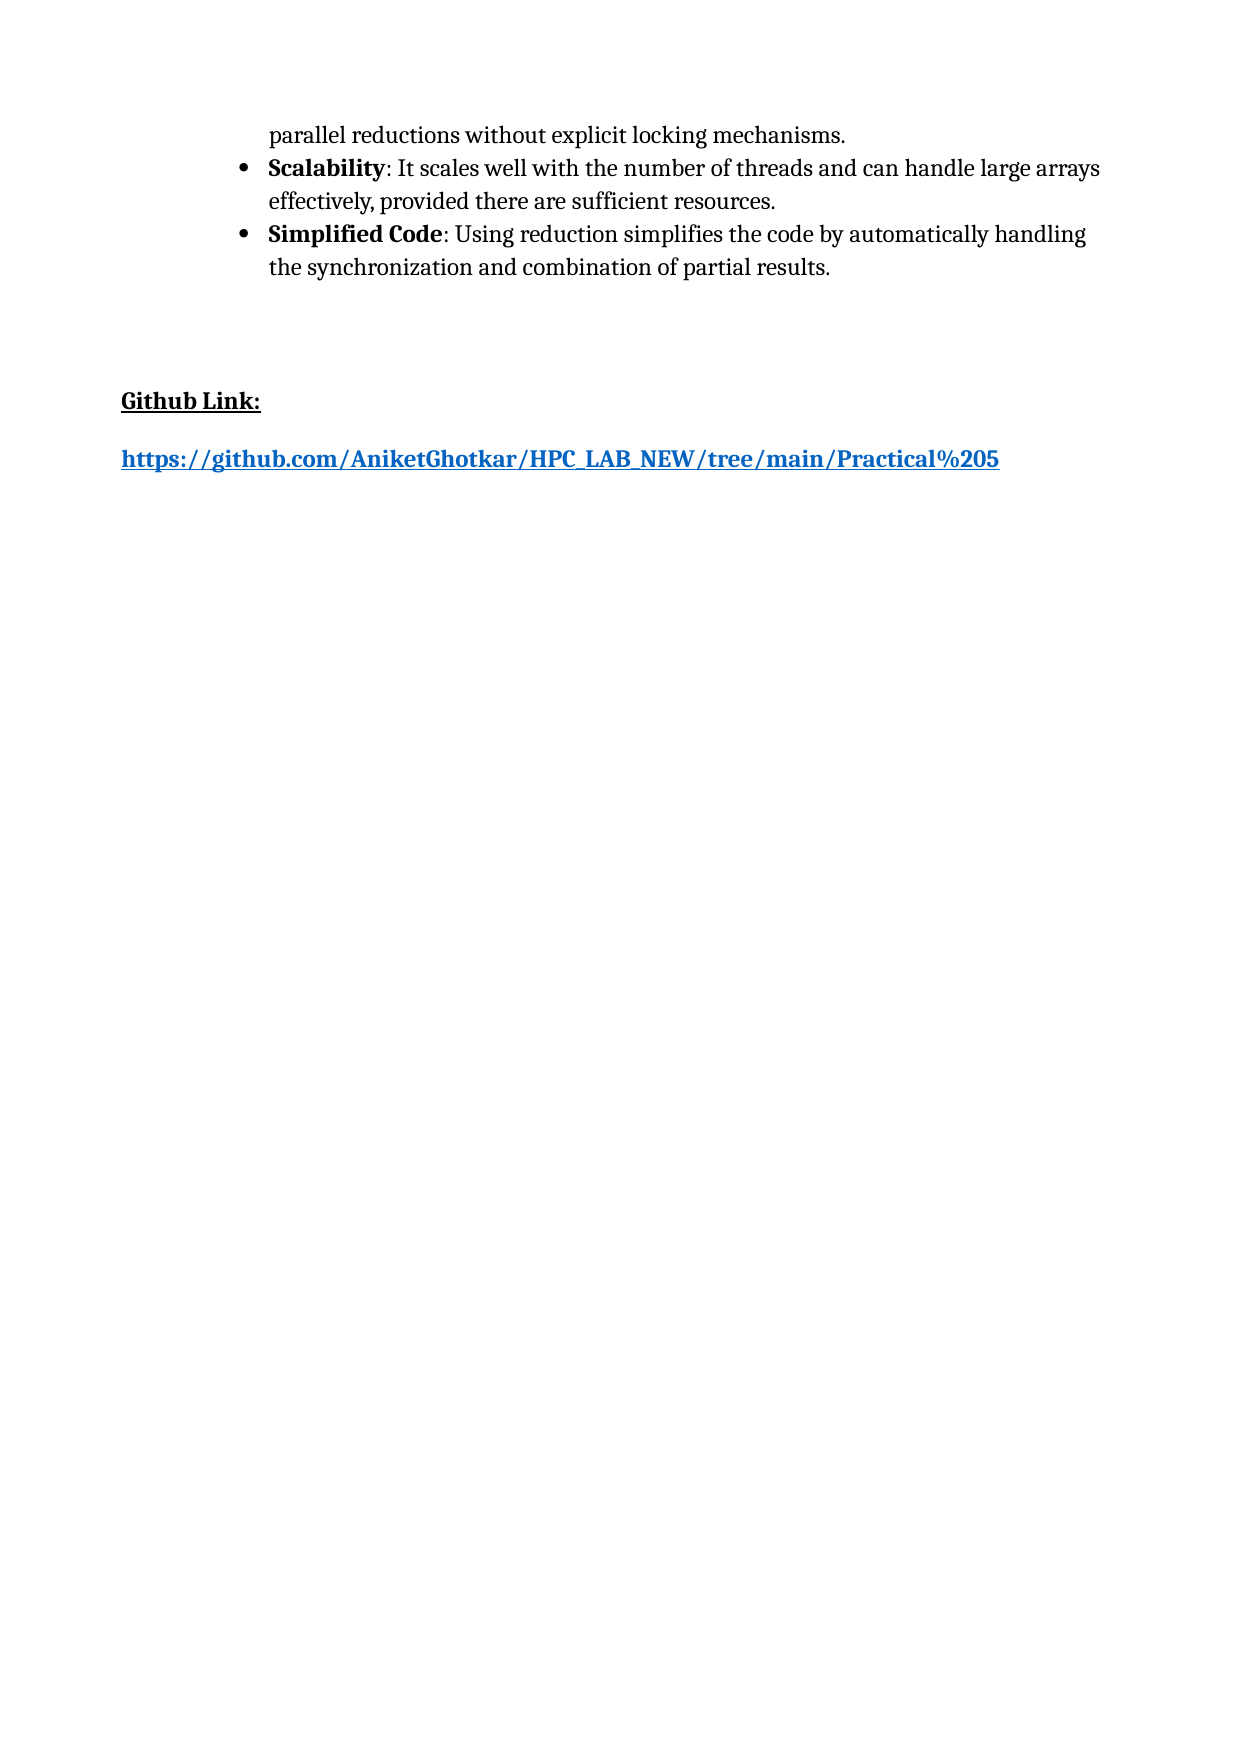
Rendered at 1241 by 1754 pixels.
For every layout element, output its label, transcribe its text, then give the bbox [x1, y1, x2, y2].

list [239, 121, 1119, 150]
text Github Link: [121, 387, 1119, 416]
list Simplified Code: Using reduction simplifies the code by automatically handling the synchronization and combination of partial results. [239, 220, 1119, 282]
list Scalability: It scales well with the number of threads and can handle large arrays effectively, provided there are sufficient resources. [239, 154, 1119, 216]
text https://github.com/AniketGhotkar/HPC_LAB_NEW/tree/main/Practical%205 [121, 416, 1119, 473]
